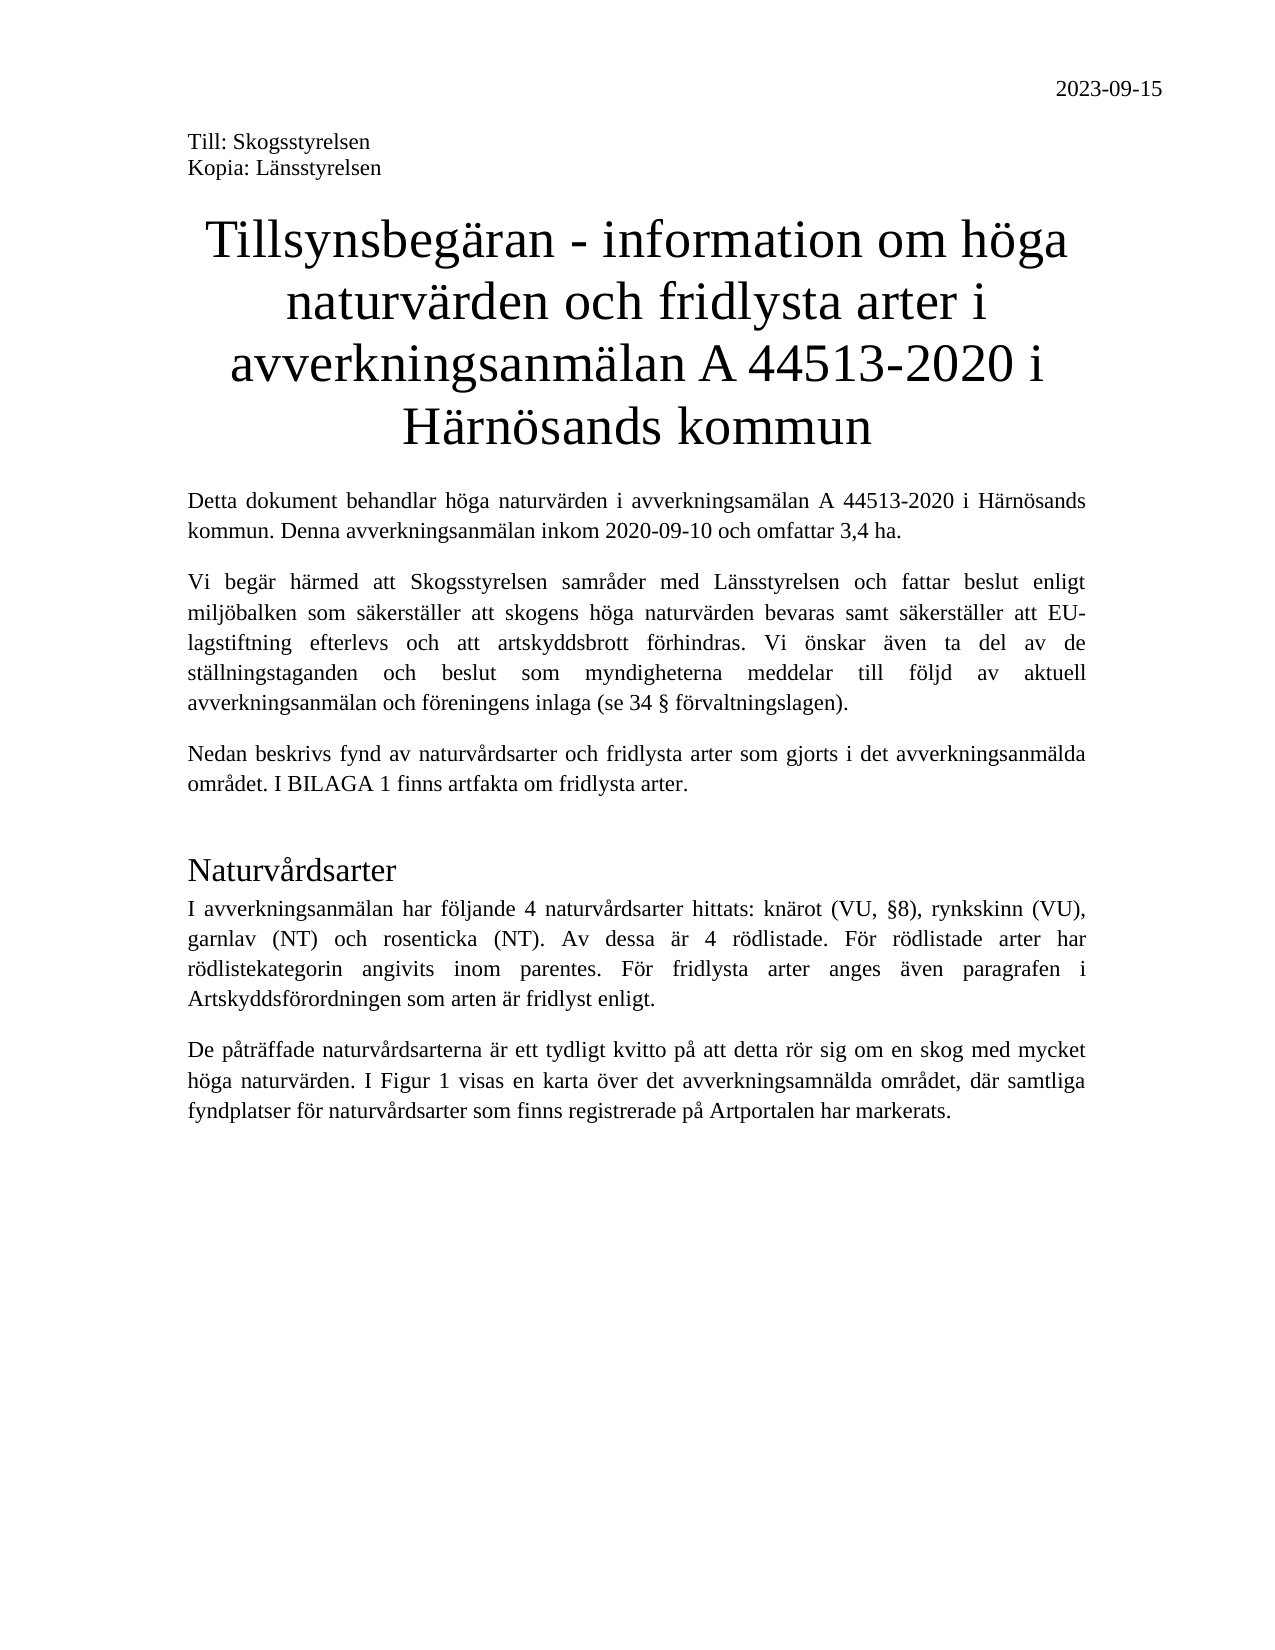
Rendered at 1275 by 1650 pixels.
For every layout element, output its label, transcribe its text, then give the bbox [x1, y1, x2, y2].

text Detta dokument behandlar höga naturvärden i avverkningsamälan A 44513-2020 i Härnösands kommun. Denna avverkningsanmälan inkom 2020-09-10 och omfattar 3,4 ha. [187, 487, 1087, 544]
subtitle Naturvårdsarter [187, 851, 1087, 889]
text Nedan beskrivs fynd av naturvårdsarter och fridlysta arter som gjorts i det avverkningsanmälda området. I BILAGA 1 finns artfakta om fridlysta arter. [187, 740, 1087, 797]
text De påträffade naturvårdsarterna är ett tydligt kvitto på att detta rör sig om en skog med mycket höga naturvärden. I Figur 1 visas en karta över det avverkningsamnälda området, där samtliga fyndplatser för naturvårdsarter som finns registrerade på Artportalen har markerats. [187, 1036, 1087, 1123]
title Tillsynsbegäran - information om höga naturvärden och fridlysta arter i avverkningsanmälan A 44513-2020 i Härnösands kommun [187, 207, 1087, 456]
text Vi begär härmed att Skogsstyrelsen samråder med Länsstyrelsen och fattar beslut enligt miljöbalken som säkerställer att skogens höga naturvärden bevaras samt säkerställer att EU-lagstiftning efterlevs och att artskyddsbrott förhindras. Vi önskar även ta del av de ställningstaganden och beslut som myndigheterna meddelar till följd av aktuell avverkningsanmälan och föreningens inlaga (se 34 § förvaltningslagen). [187, 568, 1087, 716]
text I avverkningsanmälan har följande 4 naturvårdsarter hittats: knärot (VU, §8), rynkskinn (VU), garnlav (NT) och rosenticka (NT). Av dessa är 4 rödlistade. För rödlistade arter har rödlistekategorin angivits inom parentes. För fridlysta arter anges även paragrafen i Artskyddsförordningen som arten är fridlyst enligt. [187, 895, 1087, 1012]
